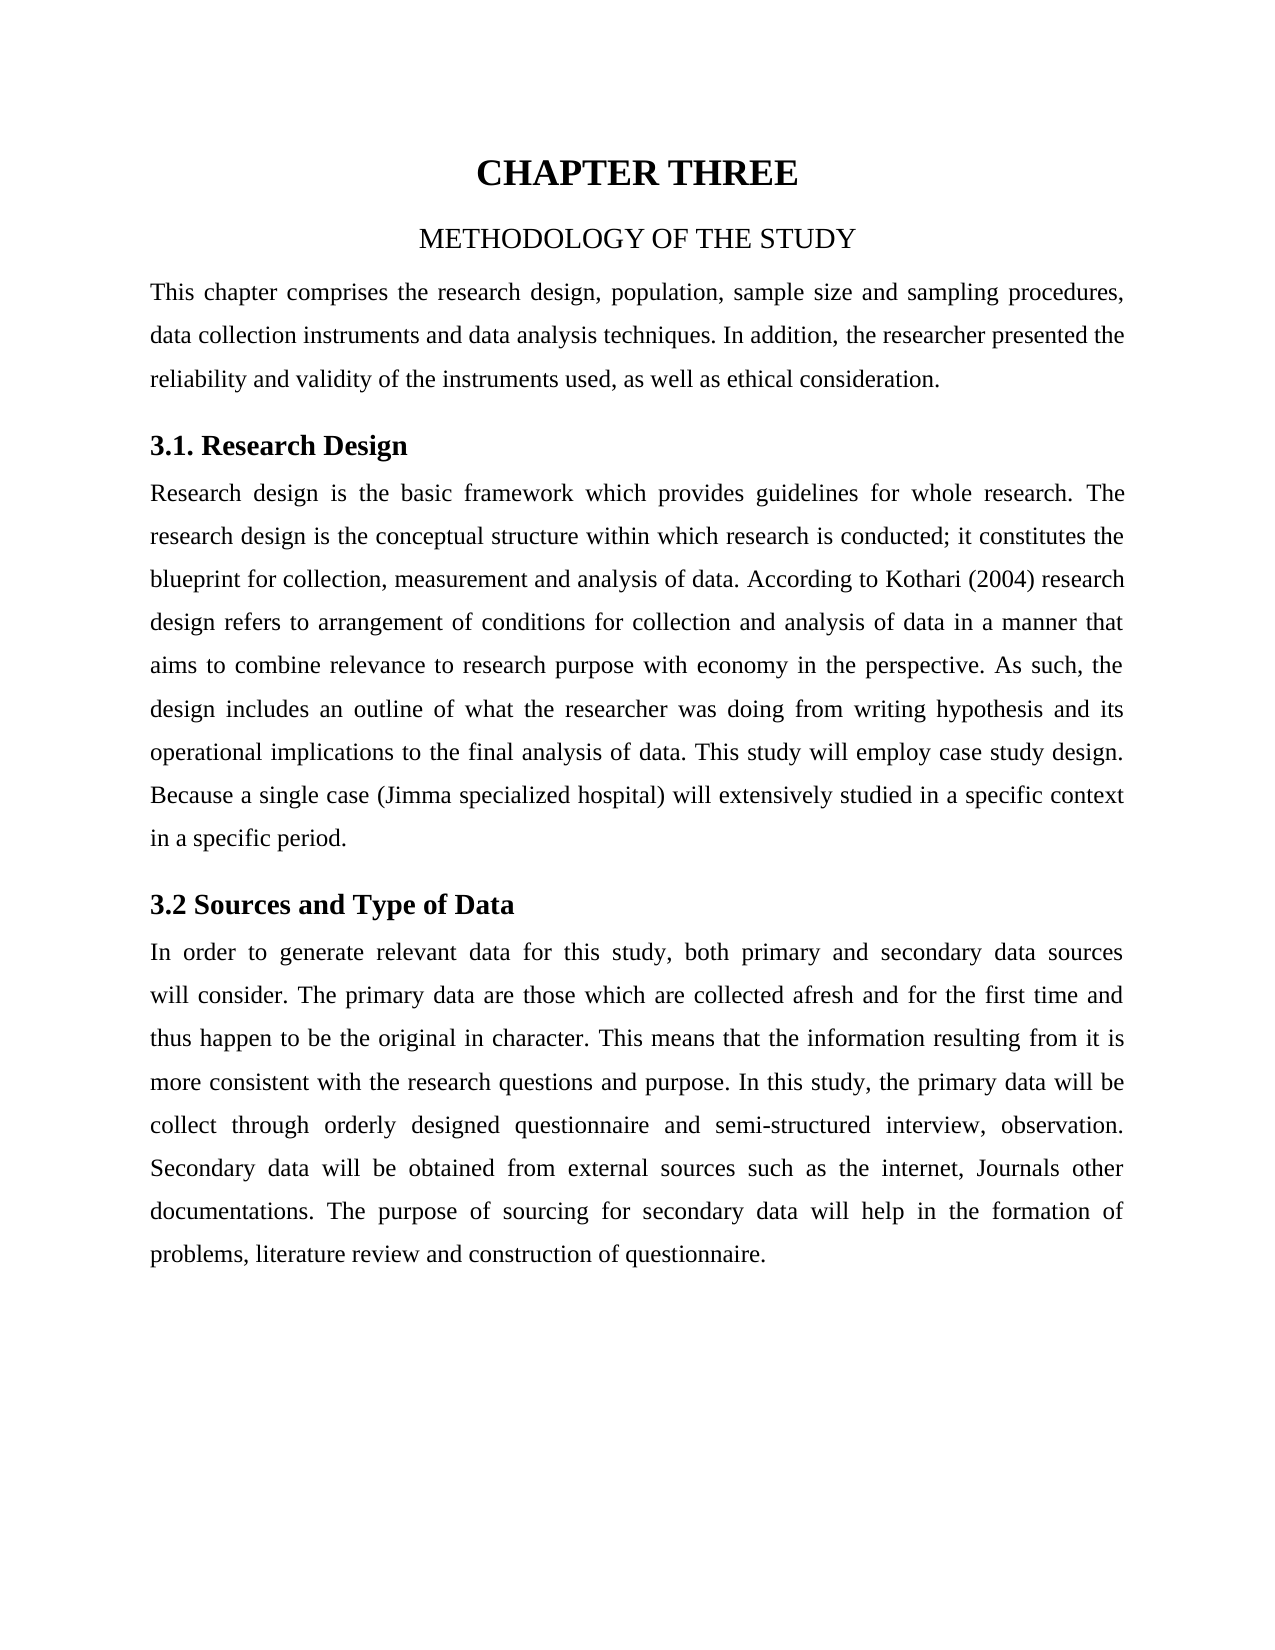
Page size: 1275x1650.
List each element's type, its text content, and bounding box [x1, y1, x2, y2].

text Research design is the basic framework which provides guidelines for whole research. The research design is the conceptual structure within which research is conducted; it constitutes the blueprint for collection, measurement and analysis of data. According to Kothari (2004) research design refers to arrangement of conditions for collection and analysis of data in a manner that aims to combine relevance to research purpose with economy in the perspective. As such, the design includes an outline of what the researcher was doing from writing hypothesis and its operational implications to the final analysis of data. This study will employ case study design. Because a single case (Jimma specialized hospital) will extensively studied in a specific context in a specific period. [150, 478, 1125, 852]
subtitle METHODOLOGY OF THE STUDY [150, 221, 1125, 254]
subtitle 3.1. Research Design [150, 428, 1125, 461]
subtitle CHAPTER THREE [150, 150, 1125, 193]
text This chapter comprises the research design, population, sample size and sampling procedures, data collection instruments and data analysis techniques. In addition, the researcher presented the reliability and validity of the instruments used, as well as ethical consideration. [150, 277, 1125, 392]
text In order to generate relevant data for this study, both primary and secondary data sources will consider. The primary data are those which are collected afresh and for the first time and thus happen to be the original in character. This means that the information resulting from it is more consistent with the research questions and purpose. In this study, the primary data will be collect through orderly designed questionnaire and semi-structured interview, observation. Secondary data will be obtained from external sources such as the internet, Journals other documentations. The purpose of sourcing for secondary data will help in the formation of problems, literature review and construction of questionnaire. [150, 937, 1125, 1268]
subtitle 3.2 Sources and Type of Data [150, 887, 1125, 921]
